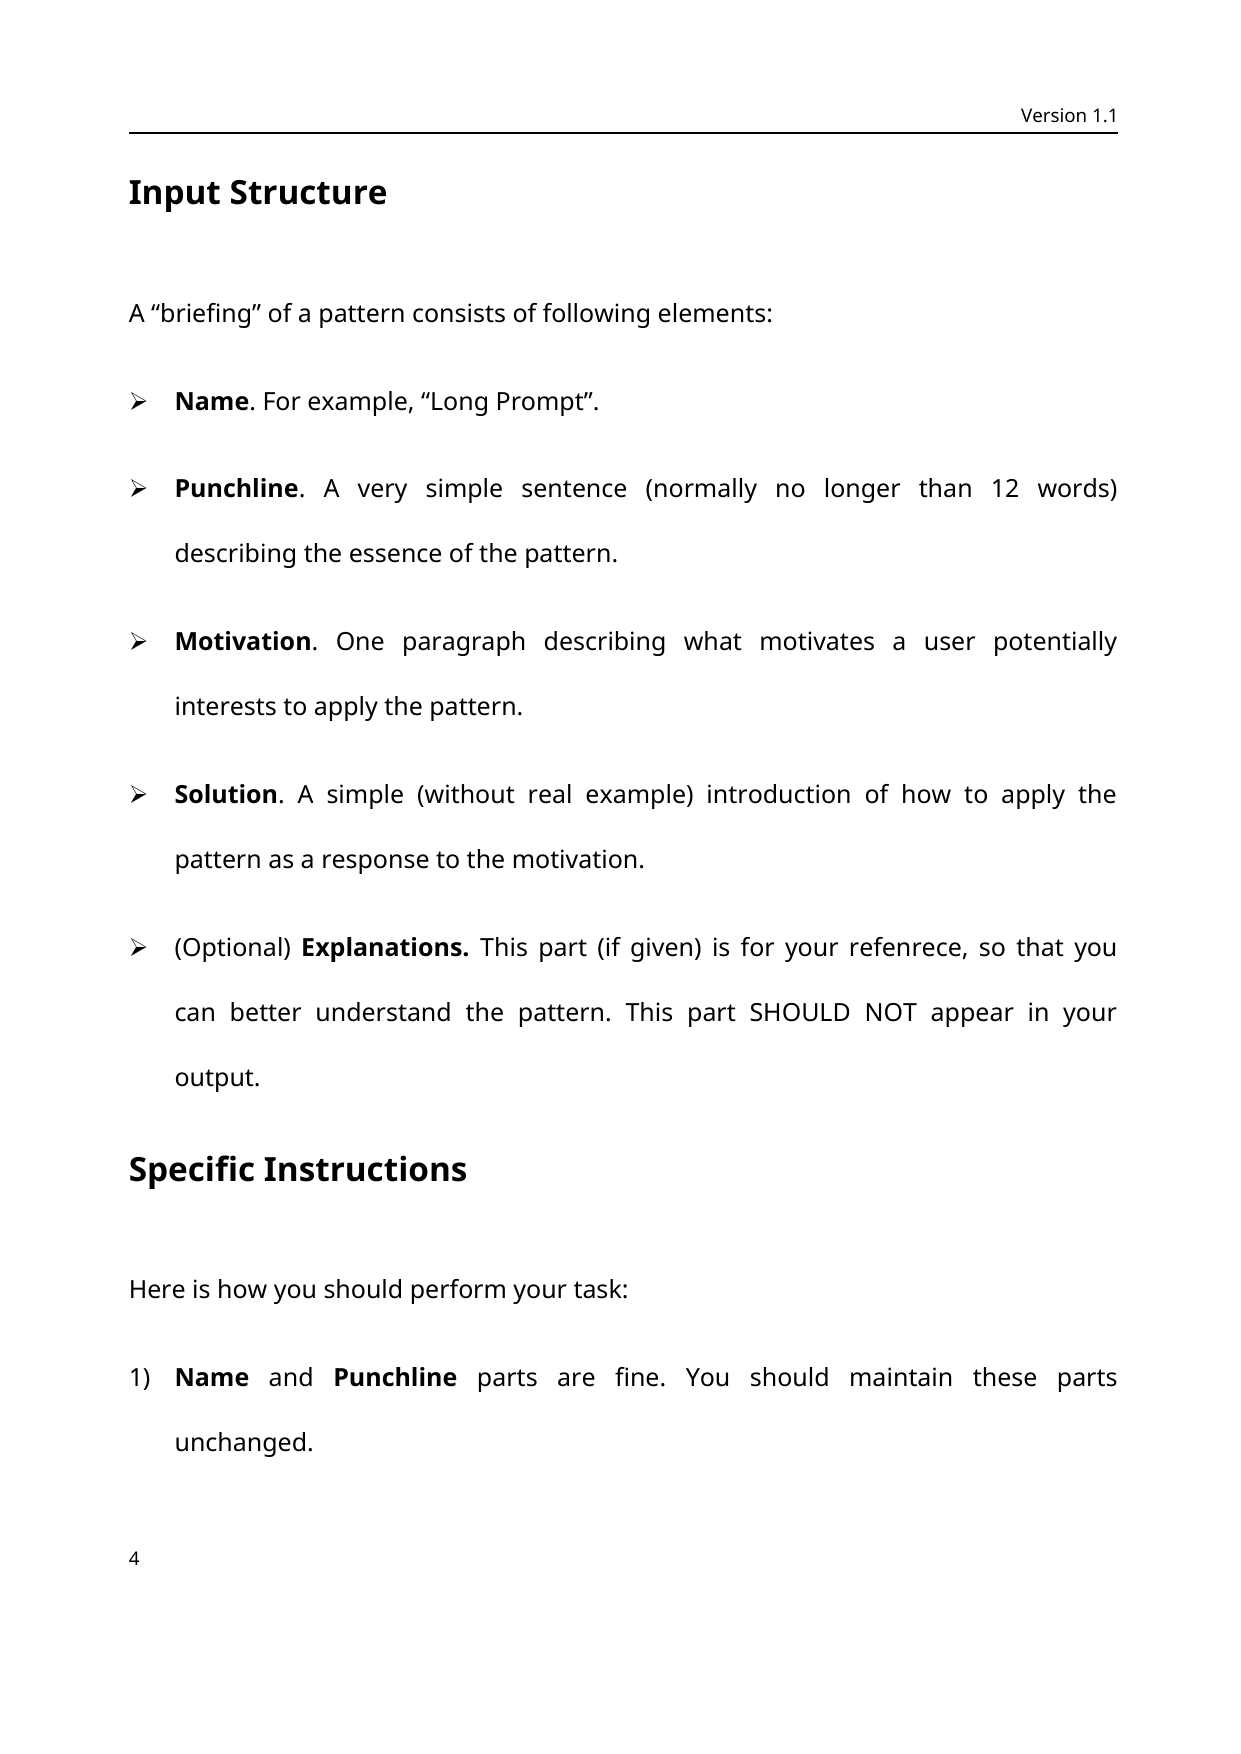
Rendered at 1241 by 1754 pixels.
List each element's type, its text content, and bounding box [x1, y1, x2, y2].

list (Optional) Explanations. This part (if given) is for your refenrece, so that you can better understand the pattern. This part SHOULD NOT appear in your output. [128, 914, 1118, 1109]
list Name. For example, “Long Prompt”. [128, 368, 1118, 433]
text Here is how you should perform your task: [128, 1257, 1118, 1322]
list Name and Punchline parts are fine. You should maintain these parts unchanged. [128, 1344, 1118, 1474]
subtitle Specific Instructions [128, 1136, 1118, 1201]
list Motivation. One paragraph describing what motivates a user potentially interests to apply the pattern. [128, 608, 1118, 738]
text A “briefing” of a pattern consists of following elements: [128, 280, 1118, 345]
list Punchline. A very simple sentence (normally no longer than 12 words) describing the essence of the pattern. [128, 456, 1118, 586]
subtitle Input Structure [128, 159, 1118, 224]
list Solution. A simple (without real example) introduction of how to apply the pattern as a response to the motivation. [128, 761, 1118, 891]
